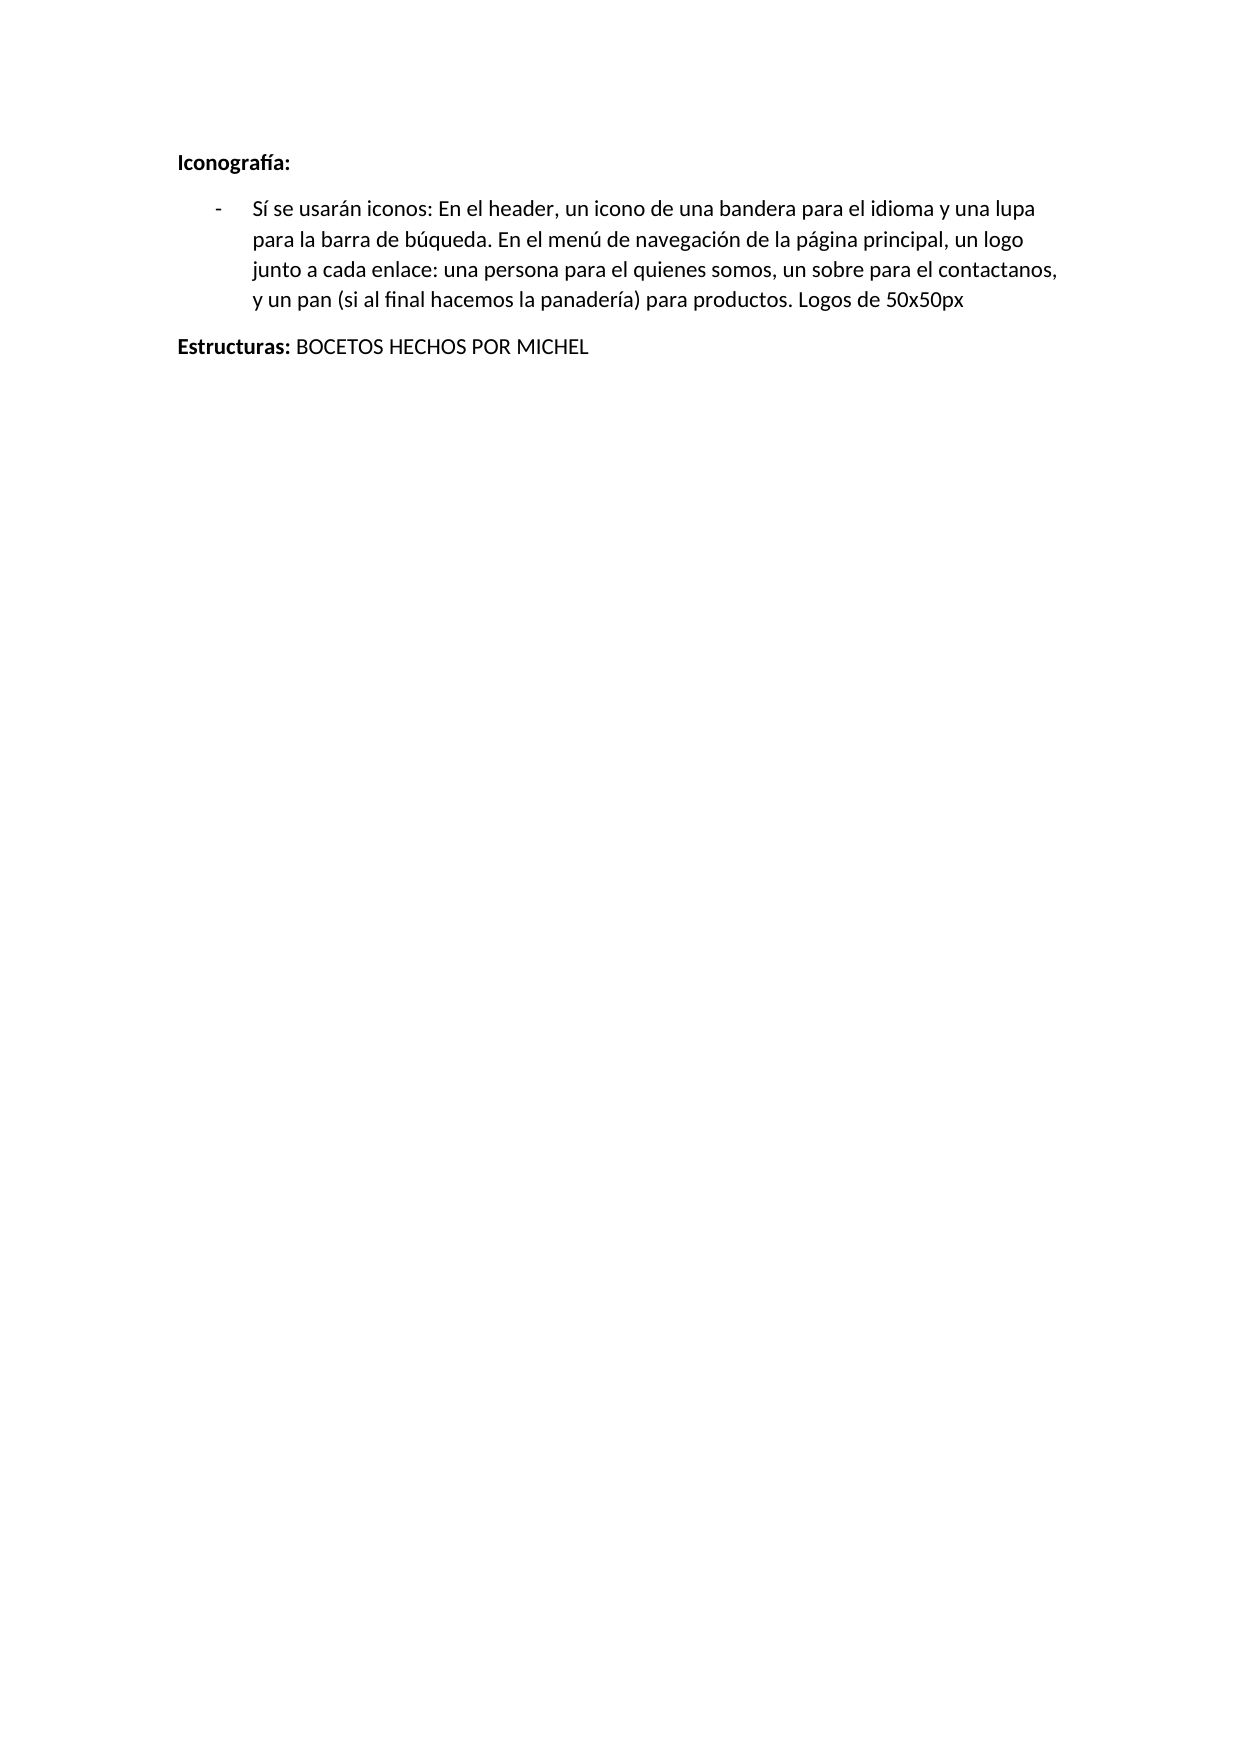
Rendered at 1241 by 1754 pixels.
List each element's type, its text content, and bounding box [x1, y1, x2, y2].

list Sí se usarán iconos: En el header, un icono de una bandera para el idioma y una lupa para la barra de búqueda. En el menú de navegación de la página principal, un logo junto a cada enlace: una persona para el quienes somos, un sobre para el contactanos, y un pan (si al final hacemos la panadería) para productos. Logos de 50x50px [215, 194, 1063, 313]
text Iconografía: [177, 148, 1063, 176]
text Estructuras: BOCETOS HECHOS POR MICHEL [177, 332, 1063, 360]
